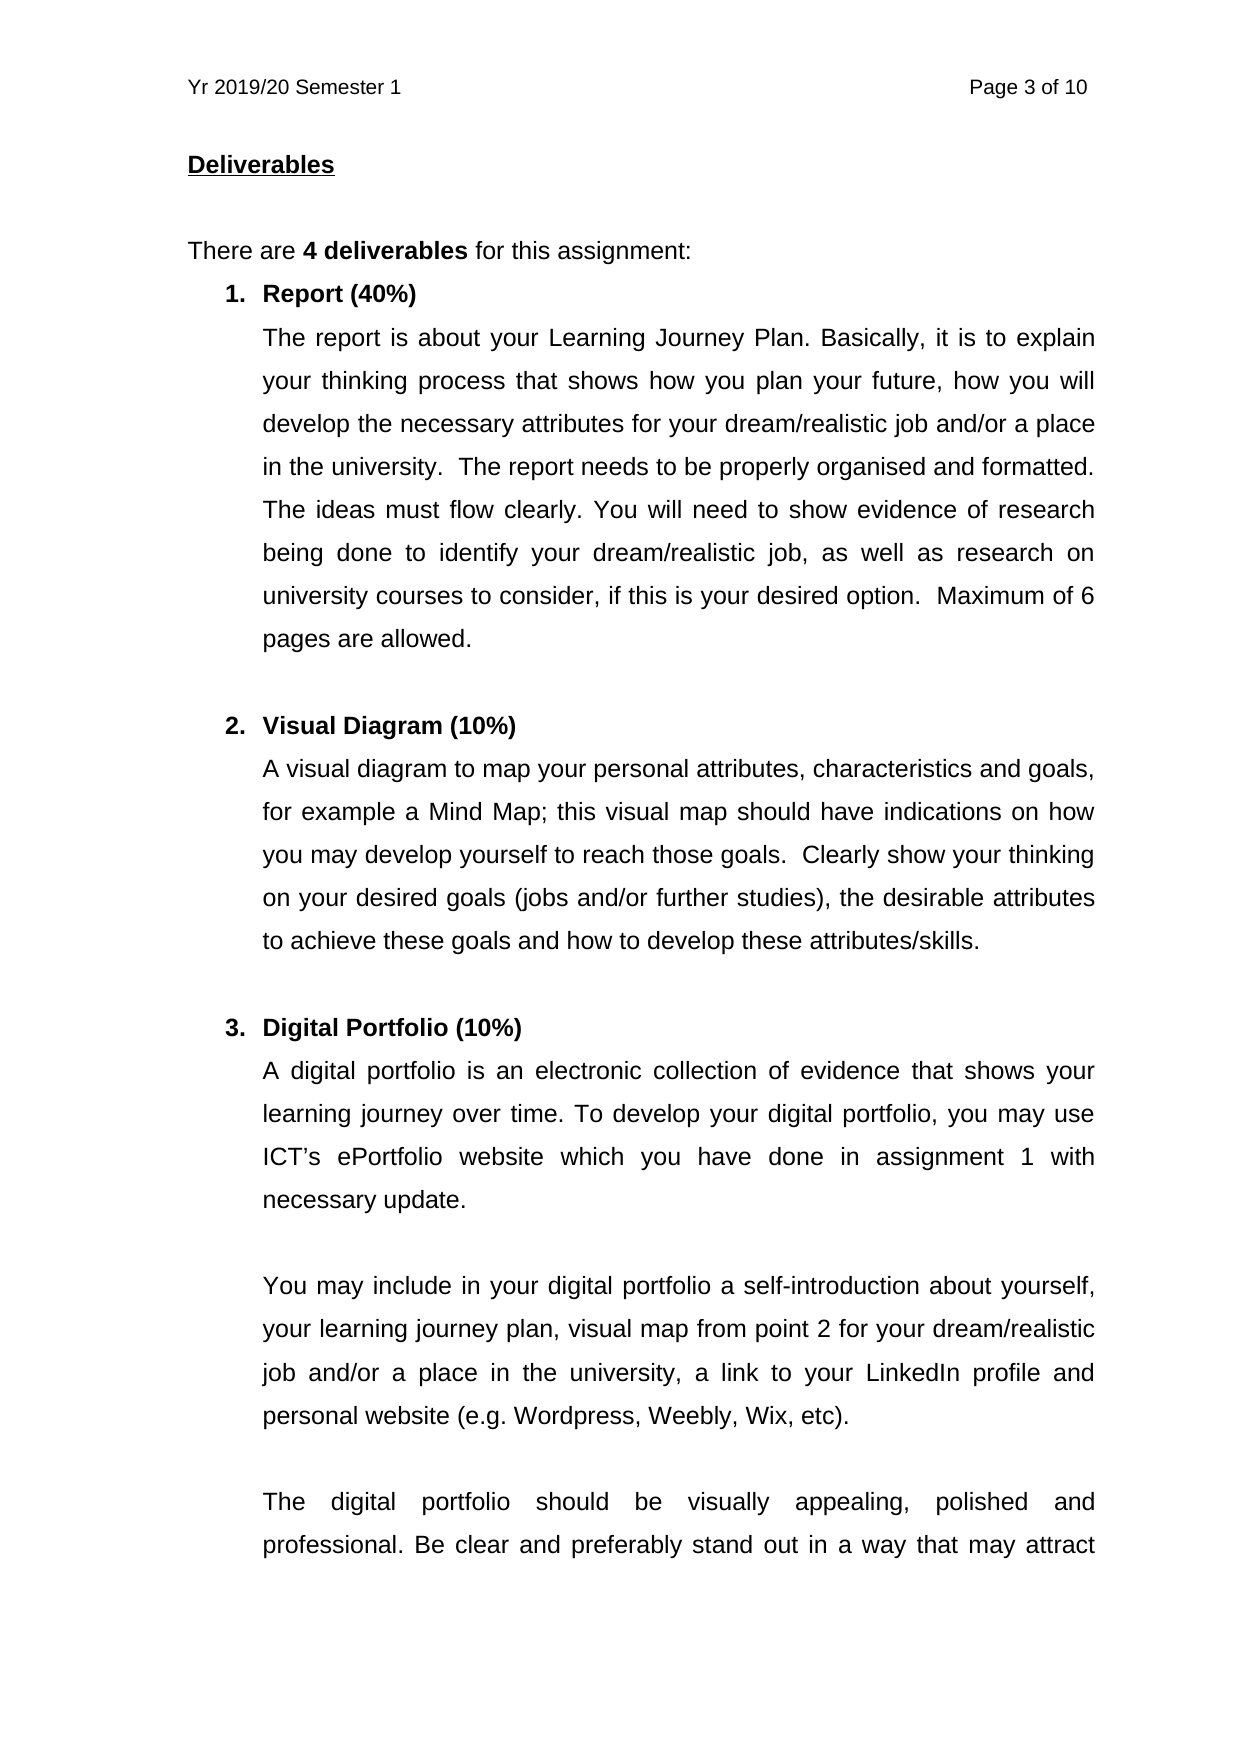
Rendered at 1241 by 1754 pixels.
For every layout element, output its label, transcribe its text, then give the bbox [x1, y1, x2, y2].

text There are 4 deliverables for this assignment: [187, 236, 1097, 265]
list You may include in your digital portfolio a self-introduction about yourself, your learning journey plan, visual map from point 2 for your dream/realistic job and/or a place in the university, a link to your LinkedIn profile and personal website (e.g. Wordpress, Weebly, Wix, etc). [262, 1271, 1097, 1429]
text Deliverables [187, 150, 1097, 179]
list A visual diagram to map your personal attributes, characteristics and goals, for example a Mind Map; this visual map should have indications on how you may develop yourself to reach those goals. Clearly show your thinking on your desired goals (jobs and/or further studies), the desirable attributes to achieve these goals and how to develop these attributes/skills. [262, 754, 1097, 955]
list A digital portfolio is an electronic collection of evidence that shows your learning journey over time. To develop your digital portfolio, you may use ICT’s ePortfolio website which you have done in assignment 1 with necessary update. [262, 1056, 1097, 1214]
text The report is about your Learning Journey Plan. Basically, it is to explain your thinking process that shows how you plan your future, how you will develop the necessary attributes for your dream/realistic job and/or a place in the university. The report needs to be properly organised and formatted. The ideas must flow clearly. You will need to show evidence of research being done to identify your dream/realistic job, as well as research on university courses to consider, if this is your desired option. Maximum of 6 pages are allowed. [262, 322, 1097, 653]
list Visual Diagram (10%) [225, 711, 1097, 739]
list Digital Portfolio (10%) [225, 1012, 1097, 1041]
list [262, 1487, 1097, 1559]
list Report (40%) [225, 279, 1097, 308]
